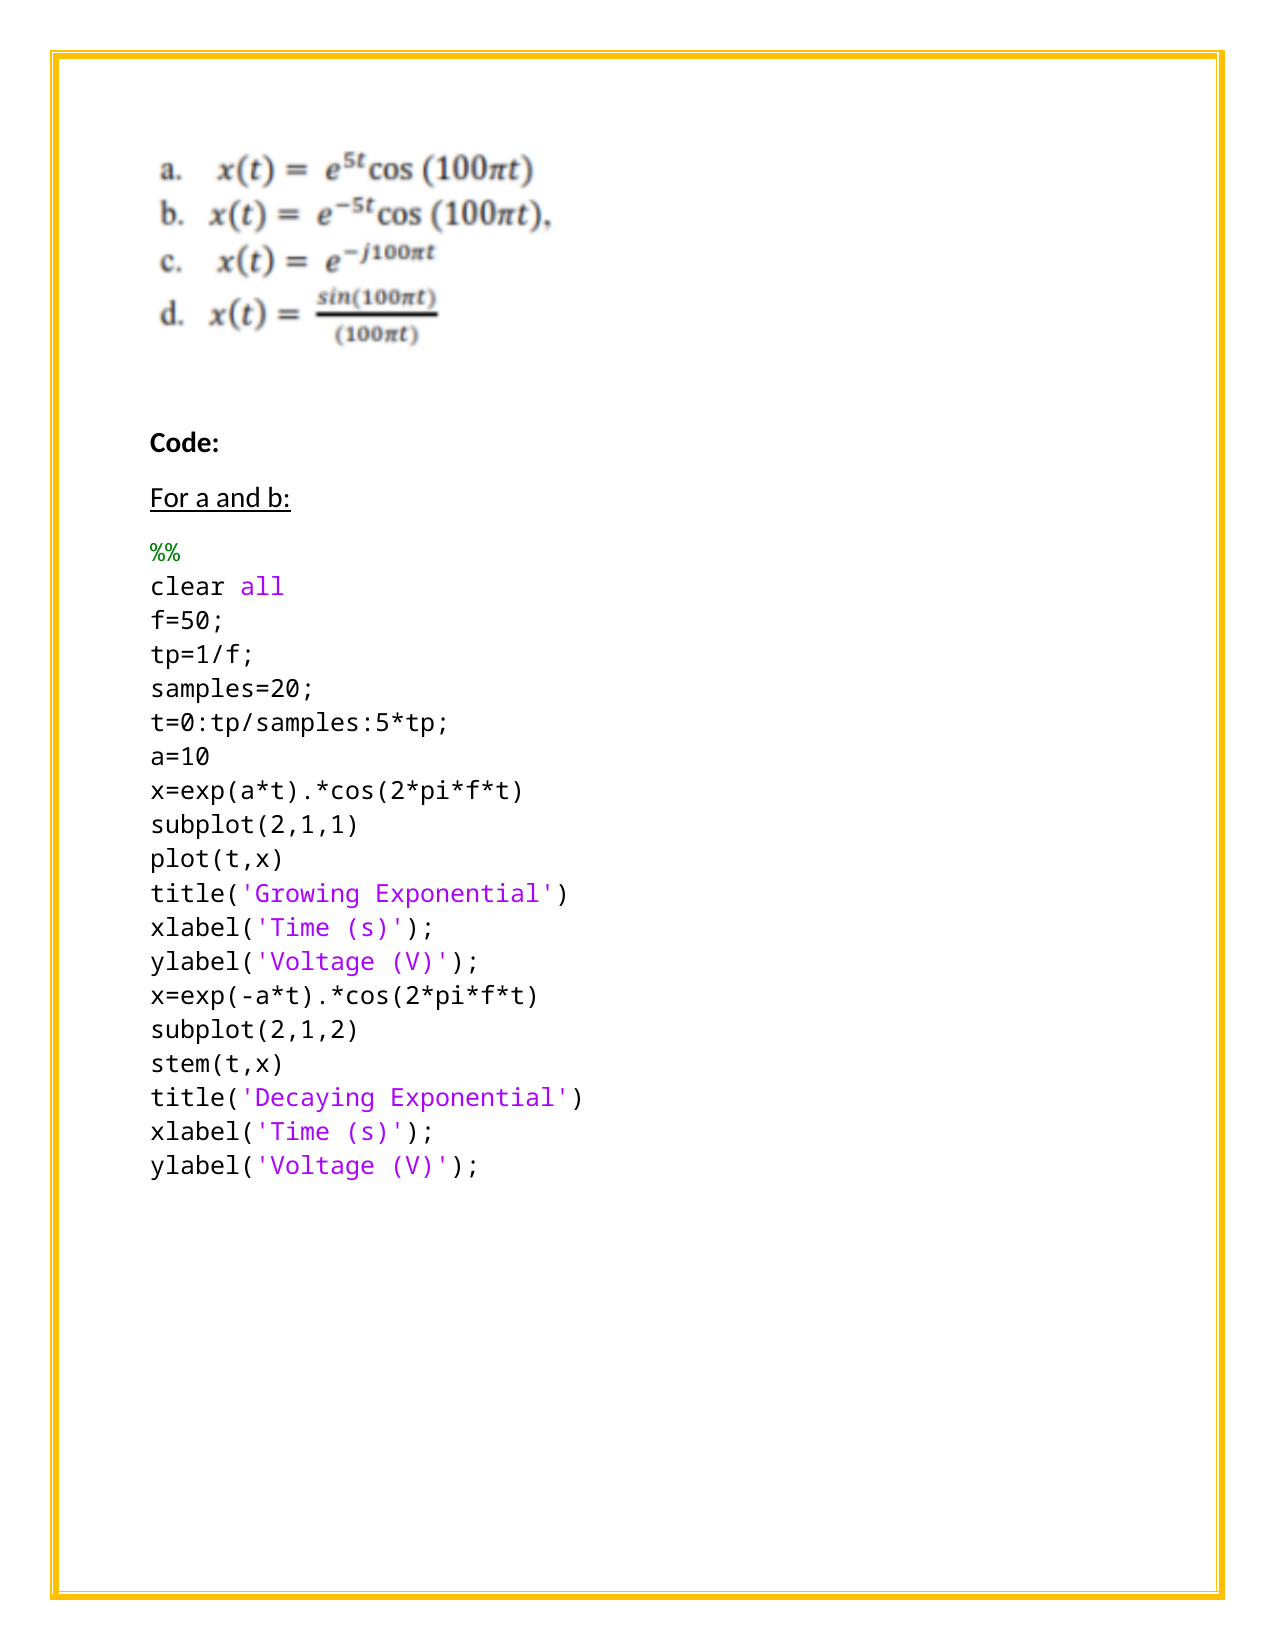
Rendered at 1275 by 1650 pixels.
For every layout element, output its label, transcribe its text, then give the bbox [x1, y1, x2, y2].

text plot(t,x) [150, 841, 1125, 875]
text For a and b: [150, 479, 1125, 515]
text ylabel('Voltage (V)'); [150, 1148, 1125, 1182]
text stem(t,x) [150, 1046, 1125, 1079]
text ylabel('Voltage (V)'); [150, 943, 1125, 977]
text clear all [150, 569, 1125, 603]
text x=exp(-a*t).*cos(2*pi*f*t) [150, 977, 1125, 1011]
picture [150, 150, 568, 351]
text xlabel('Time (s)'); [150, 1114, 1125, 1148]
text subplot(2,1,2) [150, 1011, 1125, 1046]
text x=exp(a*t).*cos(2*pi*f*t) [150, 773, 1125, 807]
text title('Decaying Exponential') [150, 1079, 1125, 1114]
text Code: [150, 424, 1125, 460]
text t=0:tp/samples:5*tp; [150, 705, 1125, 739]
text a=10 [150, 739, 1125, 773]
text xlabel('Time (s)'); [150, 909, 1125, 943]
text subplot(2,1,1) [150, 807, 1125, 841]
text title('Growing Exponential') [150, 875, 1125, 909]
text samples=20; [150, 671, 1125, 705]
text %% [150, 534, 1125, 569]
text f=50; [150, 603, 1125, 637]
text tp=1/f; [150, 637, 1125, 671]
